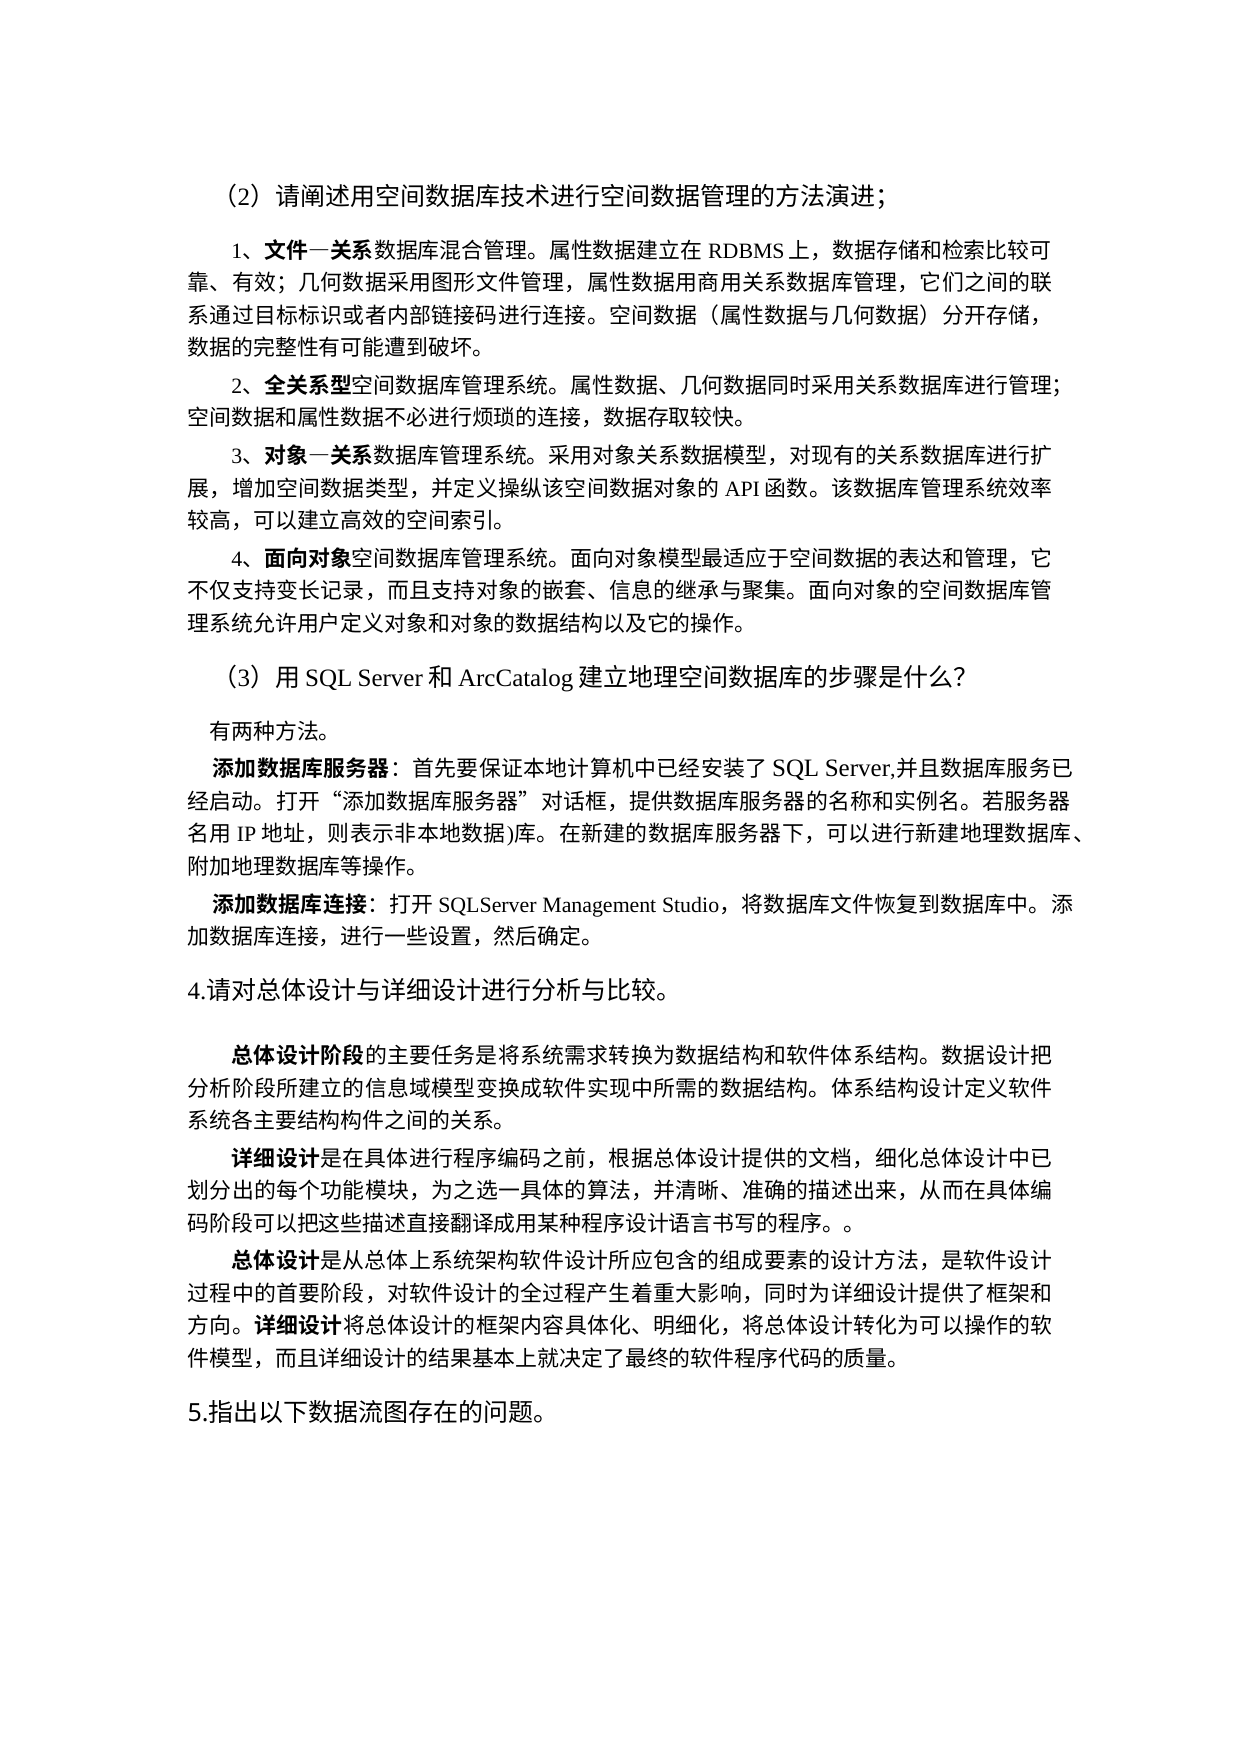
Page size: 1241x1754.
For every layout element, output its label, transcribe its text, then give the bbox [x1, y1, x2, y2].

text 总体设计是从总体上系统架构软件设计所应包含的组成要素的设计方法，是软件设计过程中的首要阶段，对软件设计的全过程产生着重大影响，同时为详细设计提供了框架和方向。详细设计将总体设计的框架内容具体化、明细化，将总体设计转化为可以操作的软件模型，而且详细设计的结果基本上就决定了最终的软件程序代码的质量。 [187, 1243, 1053, 1373]
text 有两种方法。 [187, 713, 1073, 746]
text 详细设计是在具体进行程序编码之前，根据总体设计提供的文档，细化总体设计中已划分出的每个功能模块，为之选一具体的算法，并清晰、准确的描述出来，从而在具体编码阶段可以把这些描述直接翻译成用某种程序设计语言书写的程序。。 [187, 1140, 1053, 1238]
text 1、文件—关系数据库混合管理。属性数据建立在RDBMS上，数据存储和检索比较可靠、有效；几何数据采用图形文件管理，属性数据用商用关系数据库管理，它们之间的联系通过目标标识或者内部链接码进行连接。空间数据（属性数据与几何数据）分开存储，数据的完整性有可能遭到破坏。 [187, 232, 1053, 362]
text 5.指出以下数据流图存在的问题。 [187, 1378, 1053, 1443]
text （2）请阐述用空间数据库技术进行空间数据管理的方法演进； [187, 162, 1053, 227]
text 4、面向对象空间数据库管理系统。面向对象模型最适应于空间数据的表达和管理，它不仅支持变长记录，而且支持对象的嵌套、信息的继承与聚集。面向对象的空间数据库管理系统允许用户定义对象和对象的数据结构以及它的操作。 [187, 540, 1053, 638]
text 添加数据库服务器：首先要保证本地计算机中已经安装了SQL Server,并且数据库服务已经启动。打开“添加数据库服务器”对话框，提供数据库服务器的名称和实例名。若服务器名用IP地址，则表示非本地数据)库。在新建的数据库服务器下，可以进行新建地理数据库、附加地理数据库等操作。 [187, 751, 1073, 881]
text 4.请对总体设计与详细设计进行分析与比较。 [187, 956, 1053, 1021]
text 2、全关系型空间数据库管理系统。属性数据、几何数据同时采用关系数据库进行管理； 空间数据和属性数据不必进行烦琐的连接，数据存取较快。 [187, 367, 1053, 432]
text 3、对象—关系数据库管理系统。采用对象关系数据模型，对现有的关系数据库进行扩展，增加空间数据类型，并定义操纵该空间数据对象的API函数。该数据库管理系统效率较高，可以建立高效的空间索引。 [187, 438, 1053, 535]
text （3）用SQL Server和ArcCatalog建立地理空间数据库的步骤是什么？ [187, 643, 1073, 708]
text 添加数据库连接：打开SQLServer Management Studio，将数据库文件恢复到数据库中。添加数据库连接，进行一些设置，然后确定。 [187, 886, 1073, 951]
text 总体设计阶段的主要任务是将系统需求转换为数据结构和软件体系结构。数据设计把分析阶段所建立的信息域模型变换成软件实现中所需的数据结构。体系结构设计定义软件系统各主要结构构件之间的关系。 [187, 1038, 1053, 1135]
